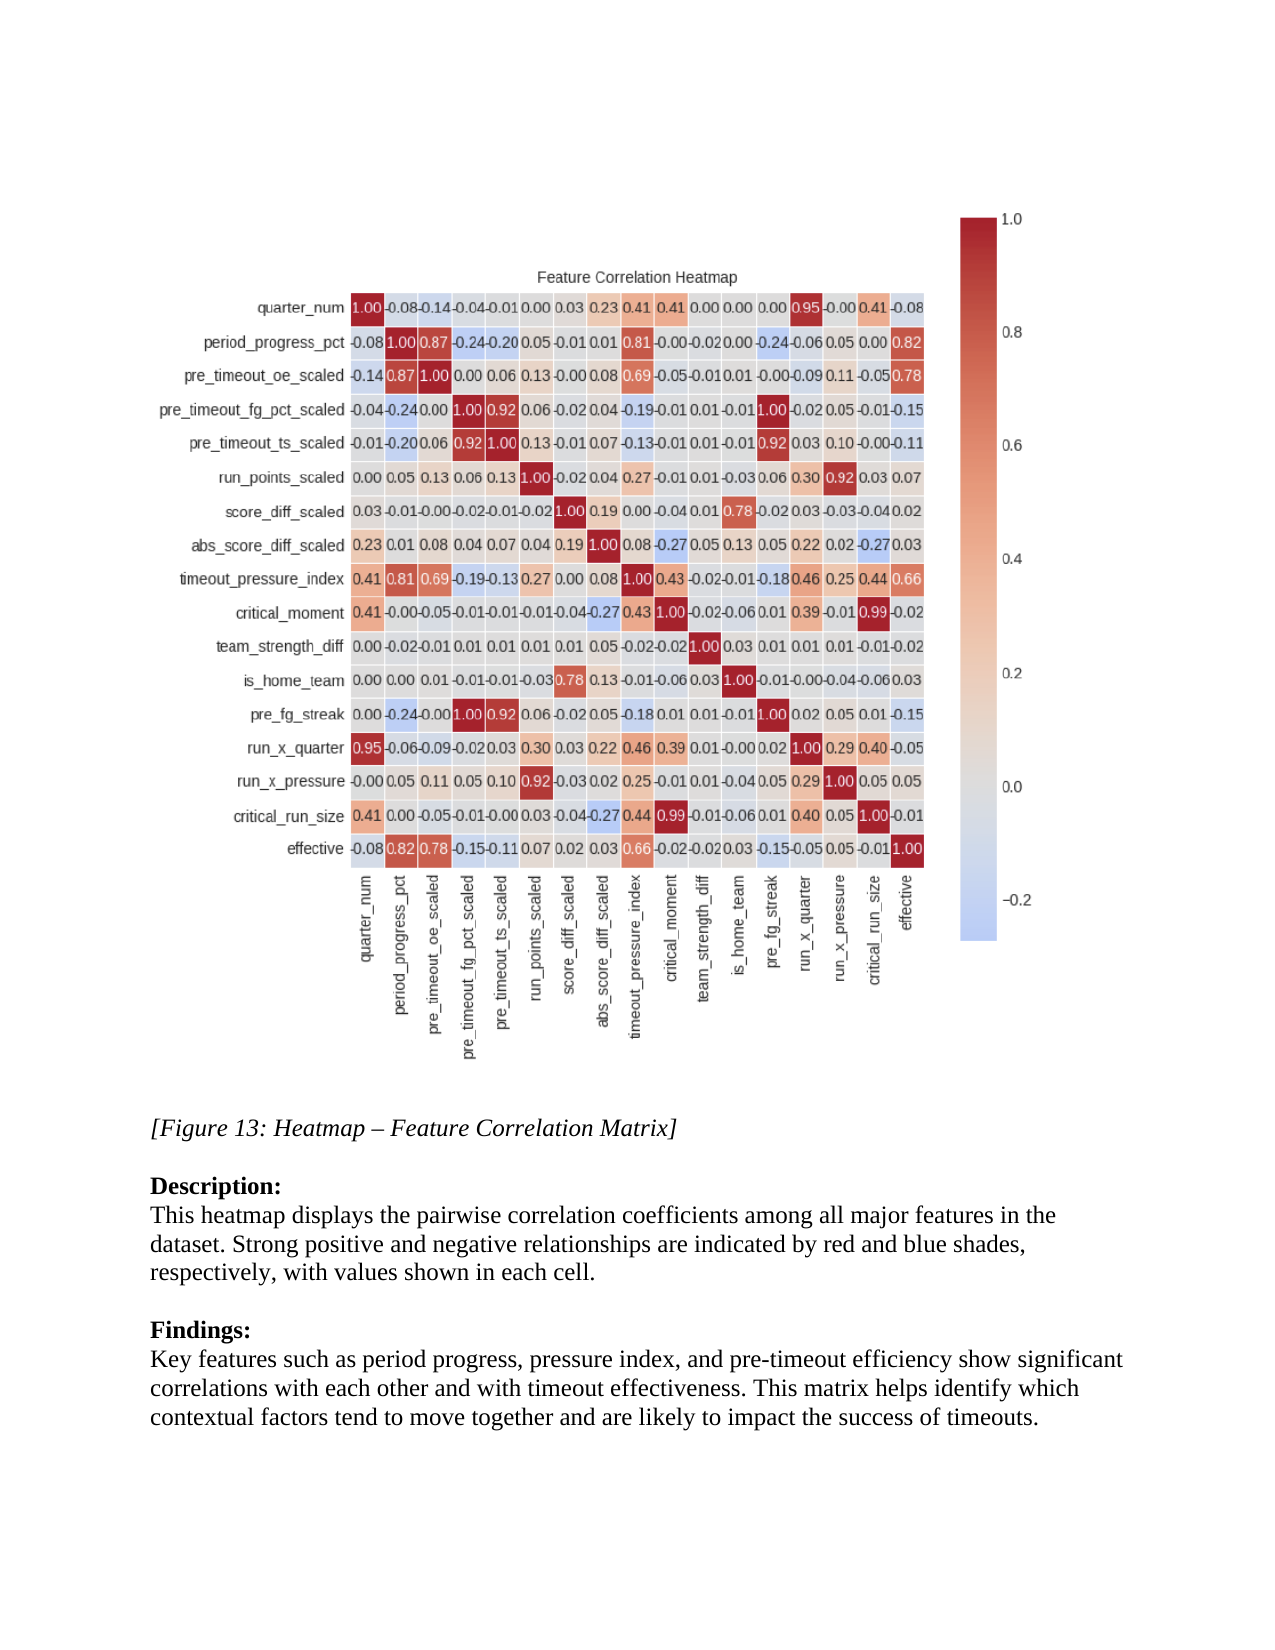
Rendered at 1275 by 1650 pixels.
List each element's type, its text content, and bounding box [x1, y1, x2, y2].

text Findings: Key features such as period progress, pressure index, and pre-timeout efficiency show significant correlations with each other and with timeout effectiveness. This matrix helps identify which contextual factors tend to move together and are likely to impact the success of timeouts. [150, 1315, 1125, 1430]
picture [150, 150, 1125, 1084]
text [Figure 13: Heatmap – Feature Correlation Matrix] [150, 1113, 1125, 1142]
text Description: This heatmap displays the pairwise correlation coefficients among all major features in the dataset. Strong positive and negative relationships are indicated by red and blue shades, respectively, with values shown in each cell. [150, 1171, 1125, 1286]
